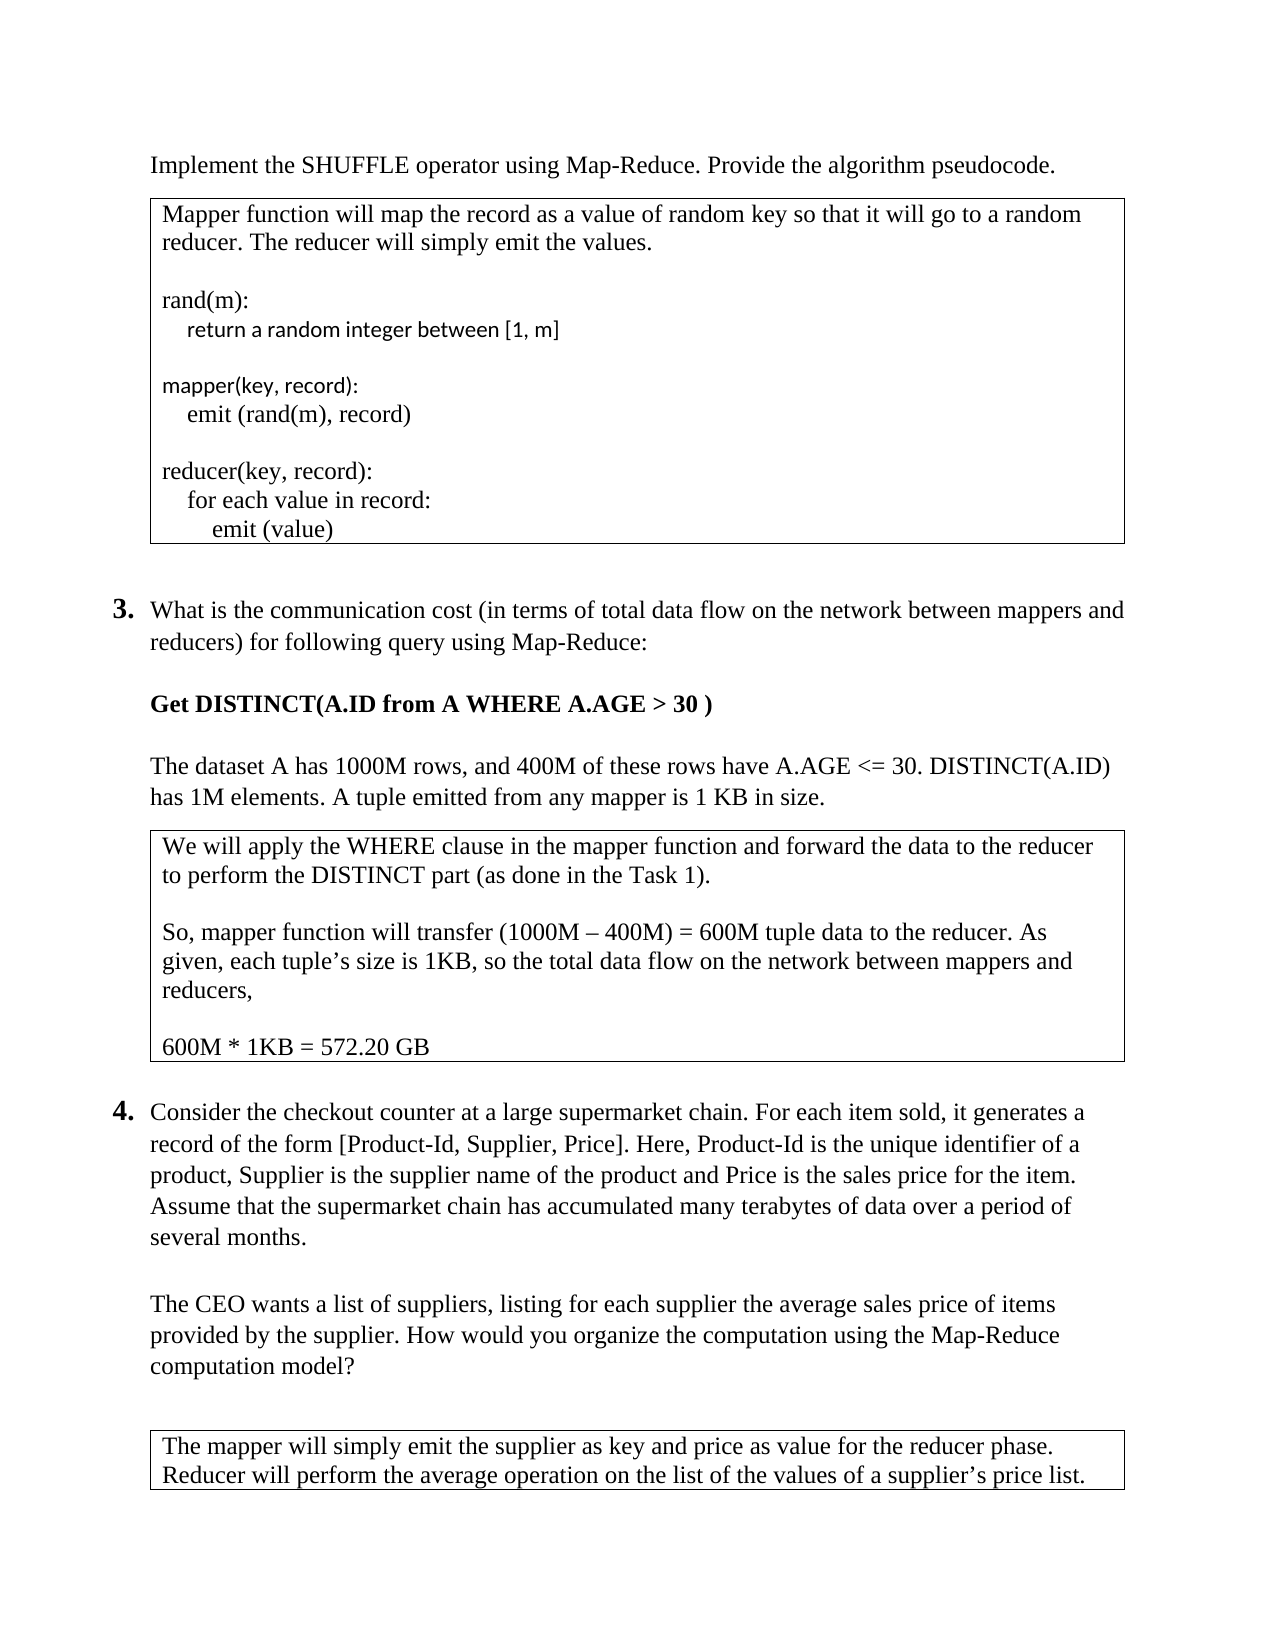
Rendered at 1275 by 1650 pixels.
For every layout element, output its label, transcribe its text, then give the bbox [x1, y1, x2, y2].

text Implement the SHUFFLE operator using Map-Reduce. Provide the algorithm pseudocode. [150, 150, 1125, 179]
table_header Mapper function will map the record as a value of random key so that it will go to a random reducer. The reducer will simply emit the values. rand(m): return a random integer between [1, m] mapper(key, record): emit (rand(m), record) reducer(key, record): for each value in record: emit (value) [151, 199, 1124, 543]
list The CEO wants a list of suppliers, listing for each supplier the average sales price of items provided by the supplier. How would you organize the computation using the Map-Reduce computation model? [150, 1289, 1125, 1380]
list The dataset A has 1000M rows, and 400M of these rows have A.AGE <= 30. DISTINCT(A.ID) has 1M elements. A tuple emitted from any mapper is 1 KB in size. [150, 751, 1125, 811]
table_header We will apply the WHERE clause in the mapper function and forward the data to the reducer to perform the DISTINCT part (as done in the Task 1). So, mapper function will transfer (1000M – 400M) = 600M tuple data to the reducer. As given, each tuple’s size is 1KB, so the total data flow on the network between mappers and reducers, 600M * 1KB = 572.20 GB [151, 831, 1124, 1061]
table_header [151, 1431, 1124, 1489]
list Get DISTINCT(A.ID from A WHERE A.AGE > 30 ) [150, 689, 1125, 718]
list What is the communication cost (in terms of total data flow on the network between mappers and reducers) for following query using Map-Reduce: [112, 591, 1125, 656]
list Consider the checkout counter at a large supermarket chain. For each item sold, it generates a record of the form [Product-Id, Supplier, Price]. Here, Product-Id is the unique identifier of a product, Supplier is the supplier name of the product and Price is the sales price for the item. Assume that the supermarket chain has accumulated many terabytes of data over a period of several months. [112, 1093, 1125, 1251]
